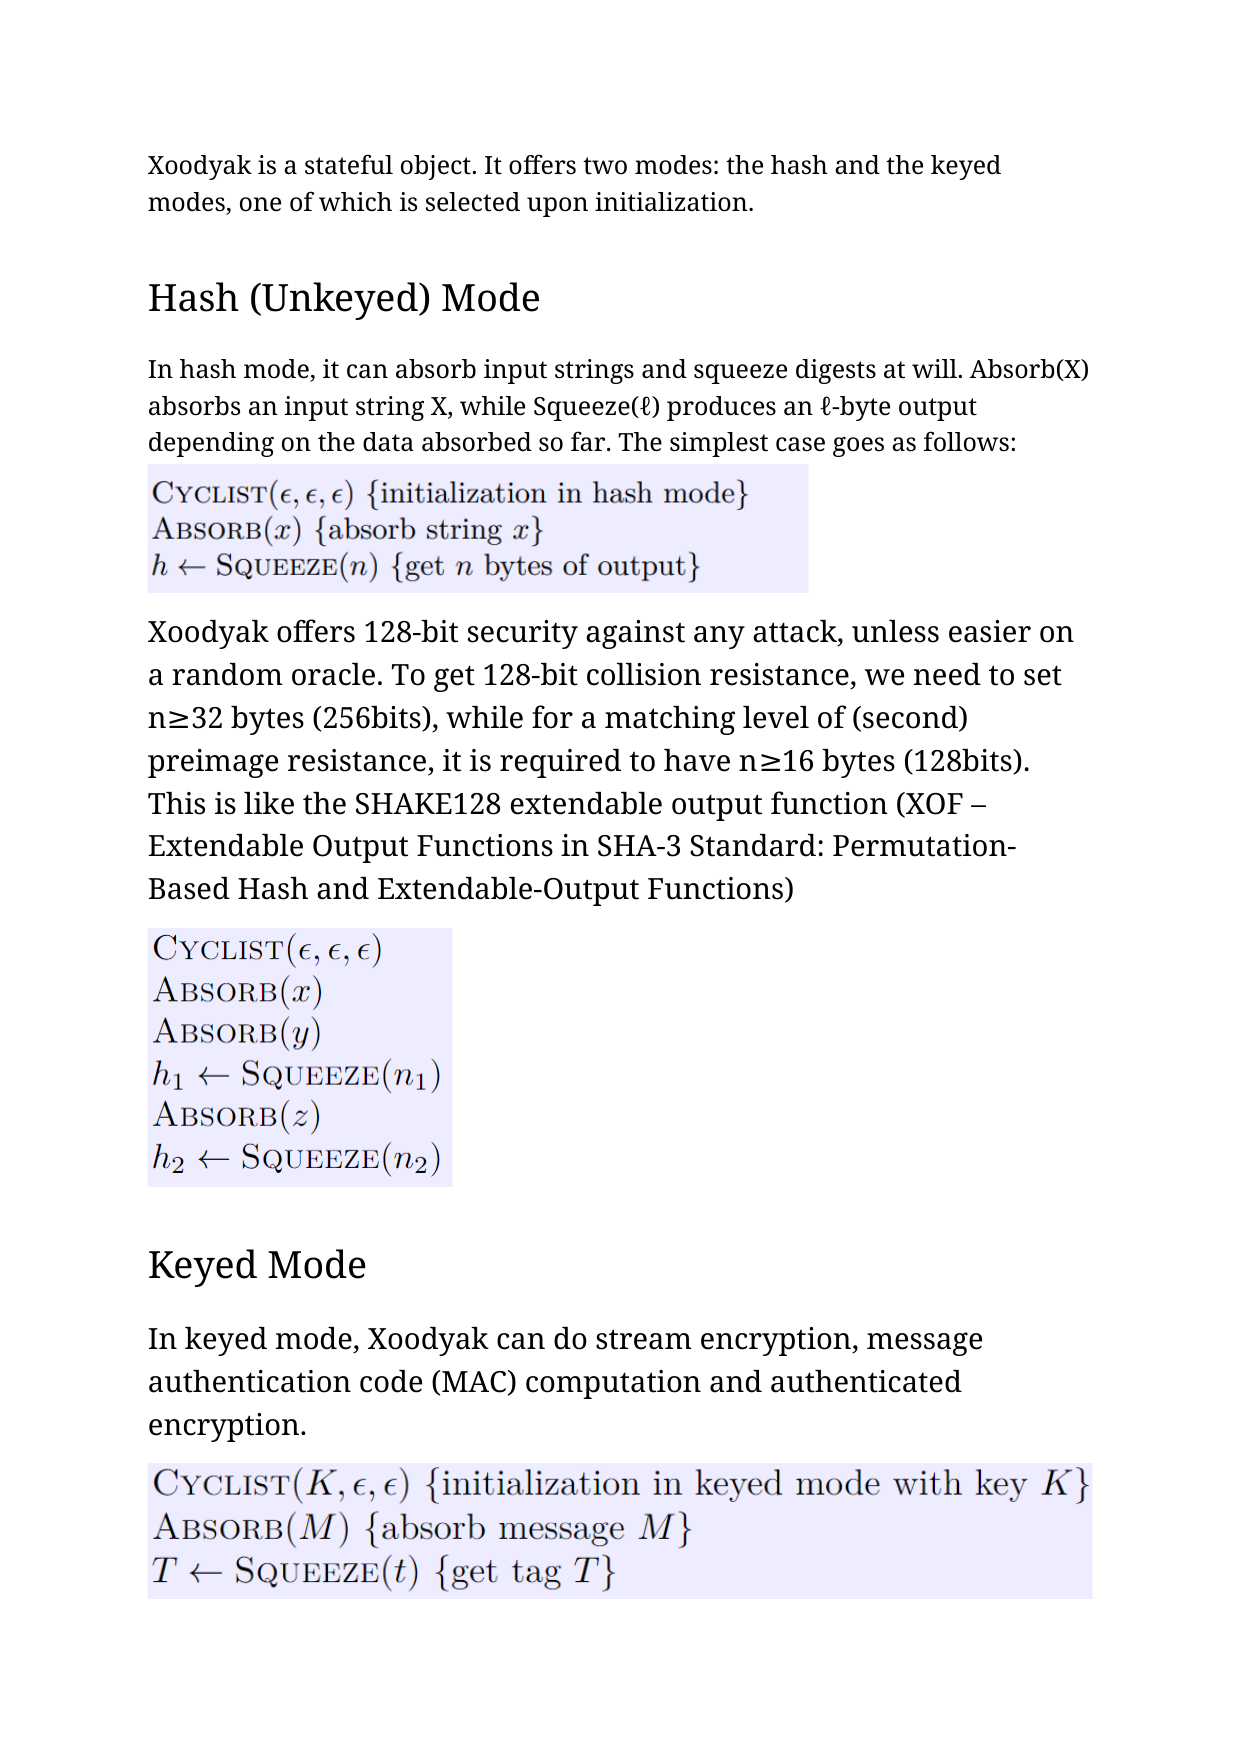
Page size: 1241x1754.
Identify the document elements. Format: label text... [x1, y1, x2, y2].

picture [147, 1463, 1093, 1599]
picture [147, 461, 809, 593]
text Xoodyak is a stateful object. It offers two modes: the hash and the keyed modes, one of which is selected upon initialization. [148, 148, 1093, 218]
text In keyed mode, Xoodyak can do stream encryption, message authentication code (MAC) computation and authenticated encryption. [148, 1318, 1093, 1444]
picture [147, 928, 453, 1187]
subtitle Hash (Unkeyed) Mode [148, 271, 1093, 322]
subtitle Keyed Mode [148, 1238, 1093, 1289]
text Xoodyak offers 128-bit security against any attack, unless easier on a random oracle. To get 128-bit collision resistance, we need to set n≥32 bytes (256bits), while for a matching level of (second) preimage resistance, it is required to have n≥16 bytes (128bits). This is like the SHAKE128 extendable output function (XOF – Extendable Output Functions in SHA-3 Standard: Permutation-Based Hash and Extendable-Output Functions) [148, 612, 1093, 908]
